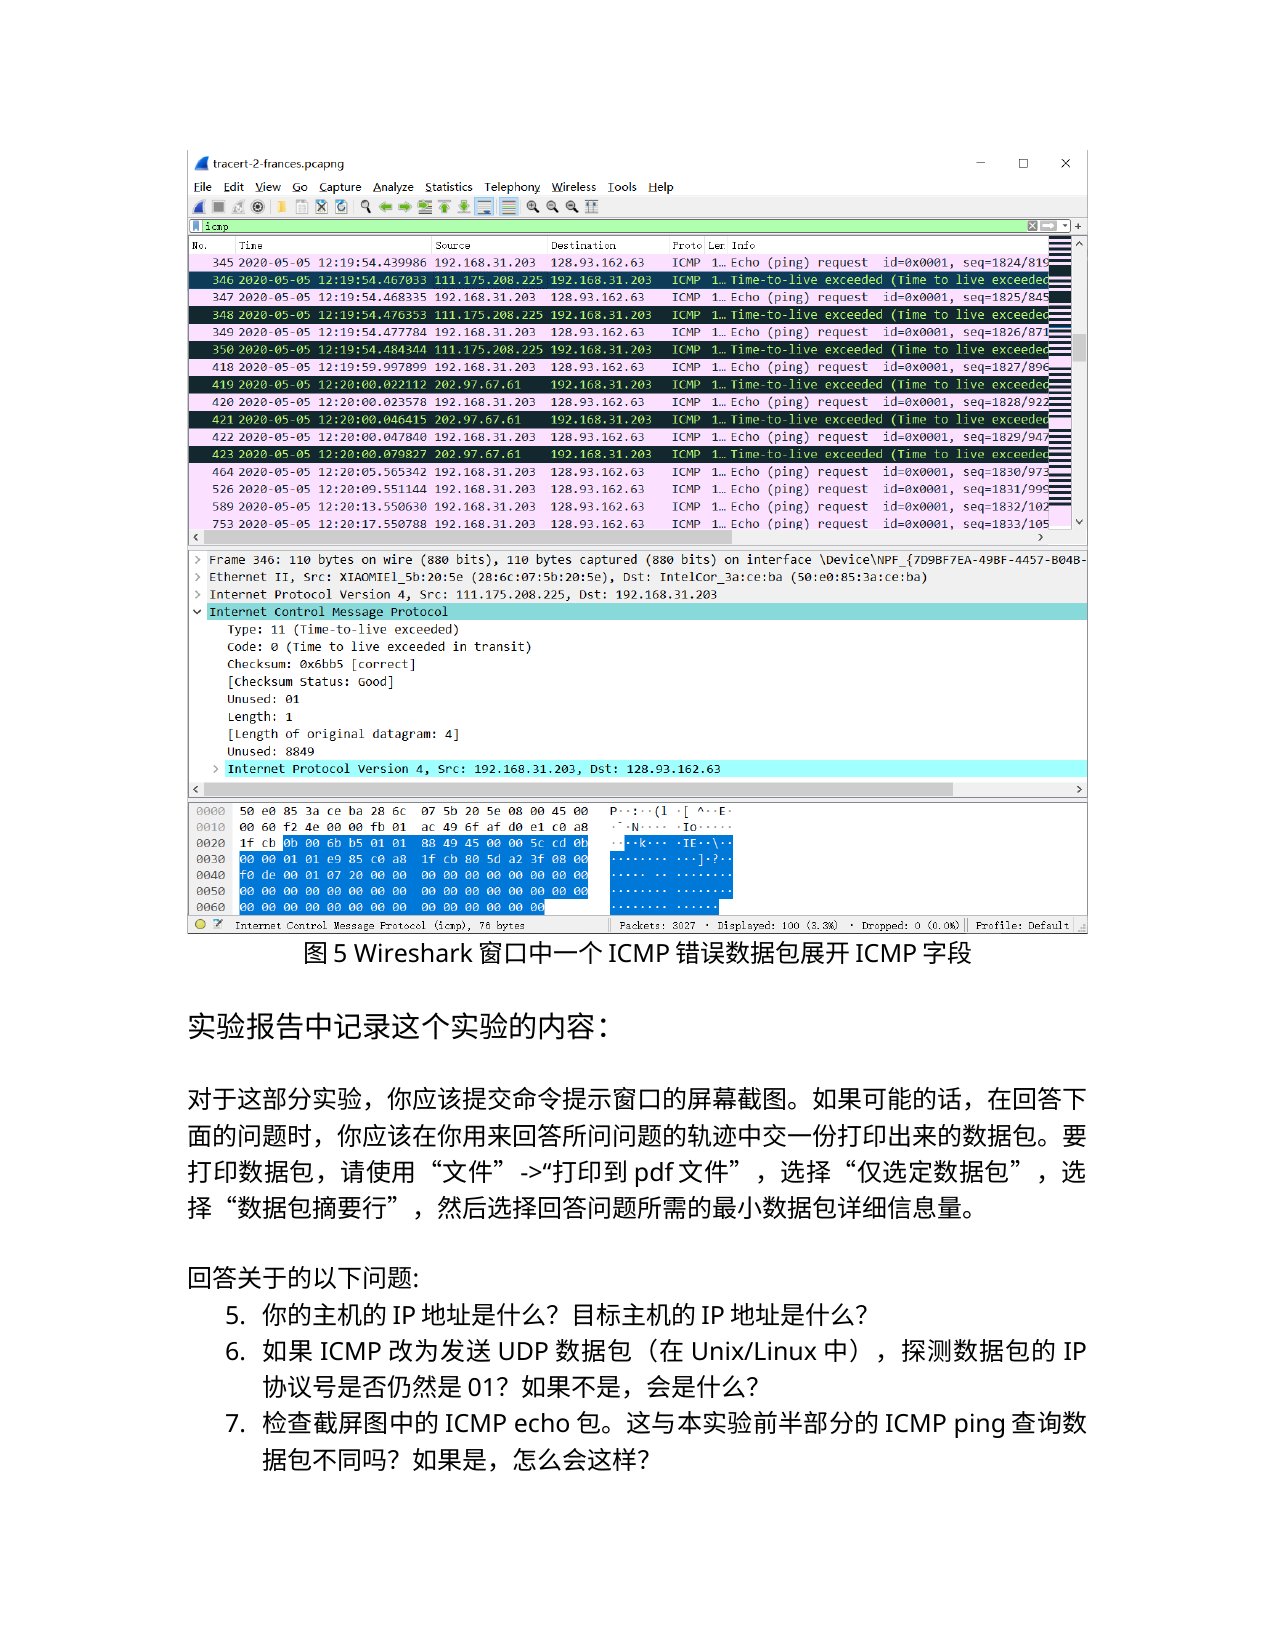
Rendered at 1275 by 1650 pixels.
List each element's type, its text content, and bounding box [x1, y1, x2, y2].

list 如果ICMP改为发送UDP数据包（在Unix/Linux中），探测数据包的IP协议号是否仍然是01？如果不是，会是什么？ [225, 1331, 1087, 1404]
list 你的主机的IP地址是什么？目标主机的IP地址是什么？ [225, 1295, 1087, 1331]
picture [187, 150, 1088, 934]
text 回答关于的以下问题: [187, 1259, 1087, 1295]
list 检查截屏图中的ICMP echo包。这与本实验前半部分的ICMP ping查询数据包不同吗？如果是，怎么会这样？ [225, 1404, 1087, 1476]
text 图5 Wireshark窗口中一个ICMP错误数据包展开ICMP字段 [187, 934, 1087, 969]
text 实验报告中记录这个实验的内容： [187, 1003, 1087, 1046]
text 对于这部分实验，你应该提交命令提示窗口的屏幕截图。如果可能的话，在回答下面的问题时，你应该在你用来回答所问问题的轨迹中交一份打印出来的数据包。要打印数据包，请使用“文件”->“打印到pdf文件”，选择“仅选定数据包”，选择“数据包摘要行”，然后选择回答问题所需的最小数据包详细信息量。 [187, 1080, 1087, 1225]
